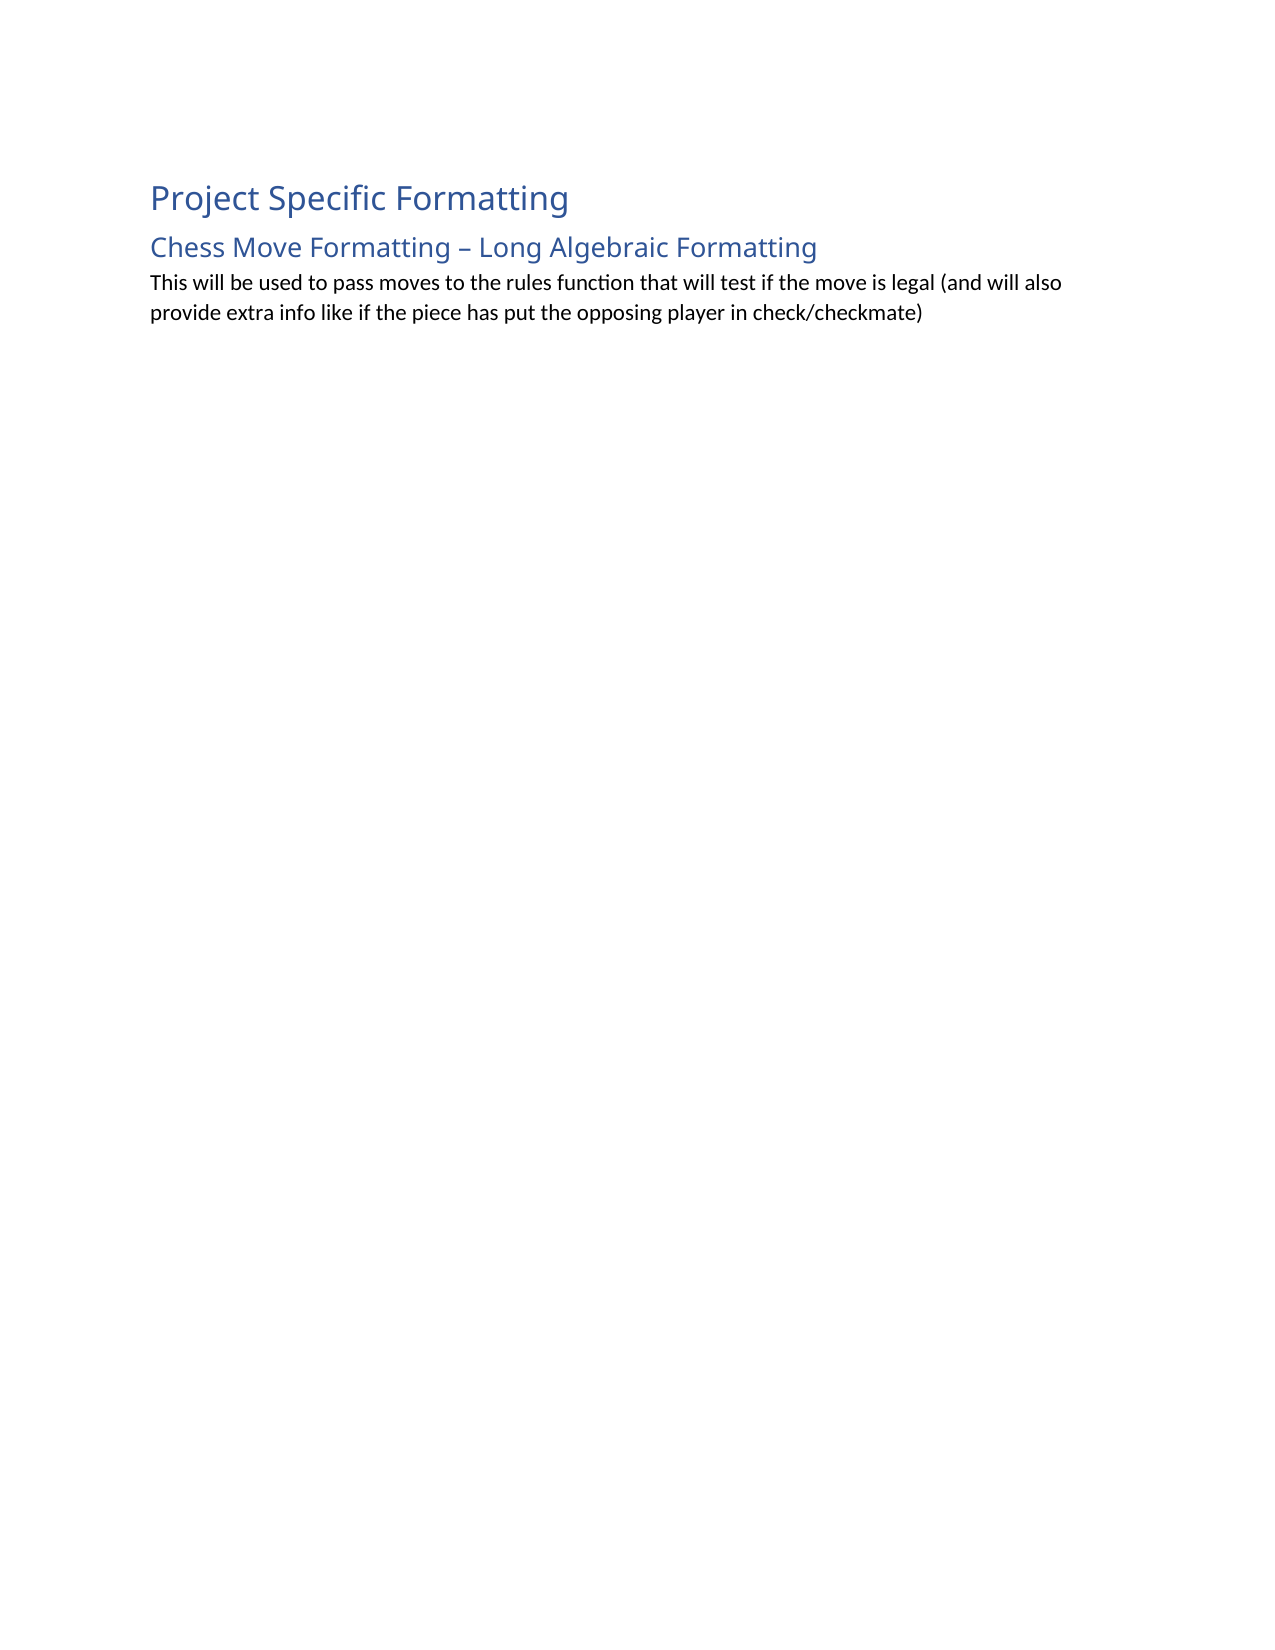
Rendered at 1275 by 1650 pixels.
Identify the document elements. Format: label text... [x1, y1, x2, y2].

text This will be used to pass moves to the rules function that will test if the move is legal (and will also provide extra info like if the piece has put the opposing player in check/checkmate) [150, 268, 1125, 326]
subtitle Project Specific Formatting [150, 175, 1125, 220]
subtitle Chess Move Formatting – Long Algebraic Formatting [150, 228, 1125, 265]
